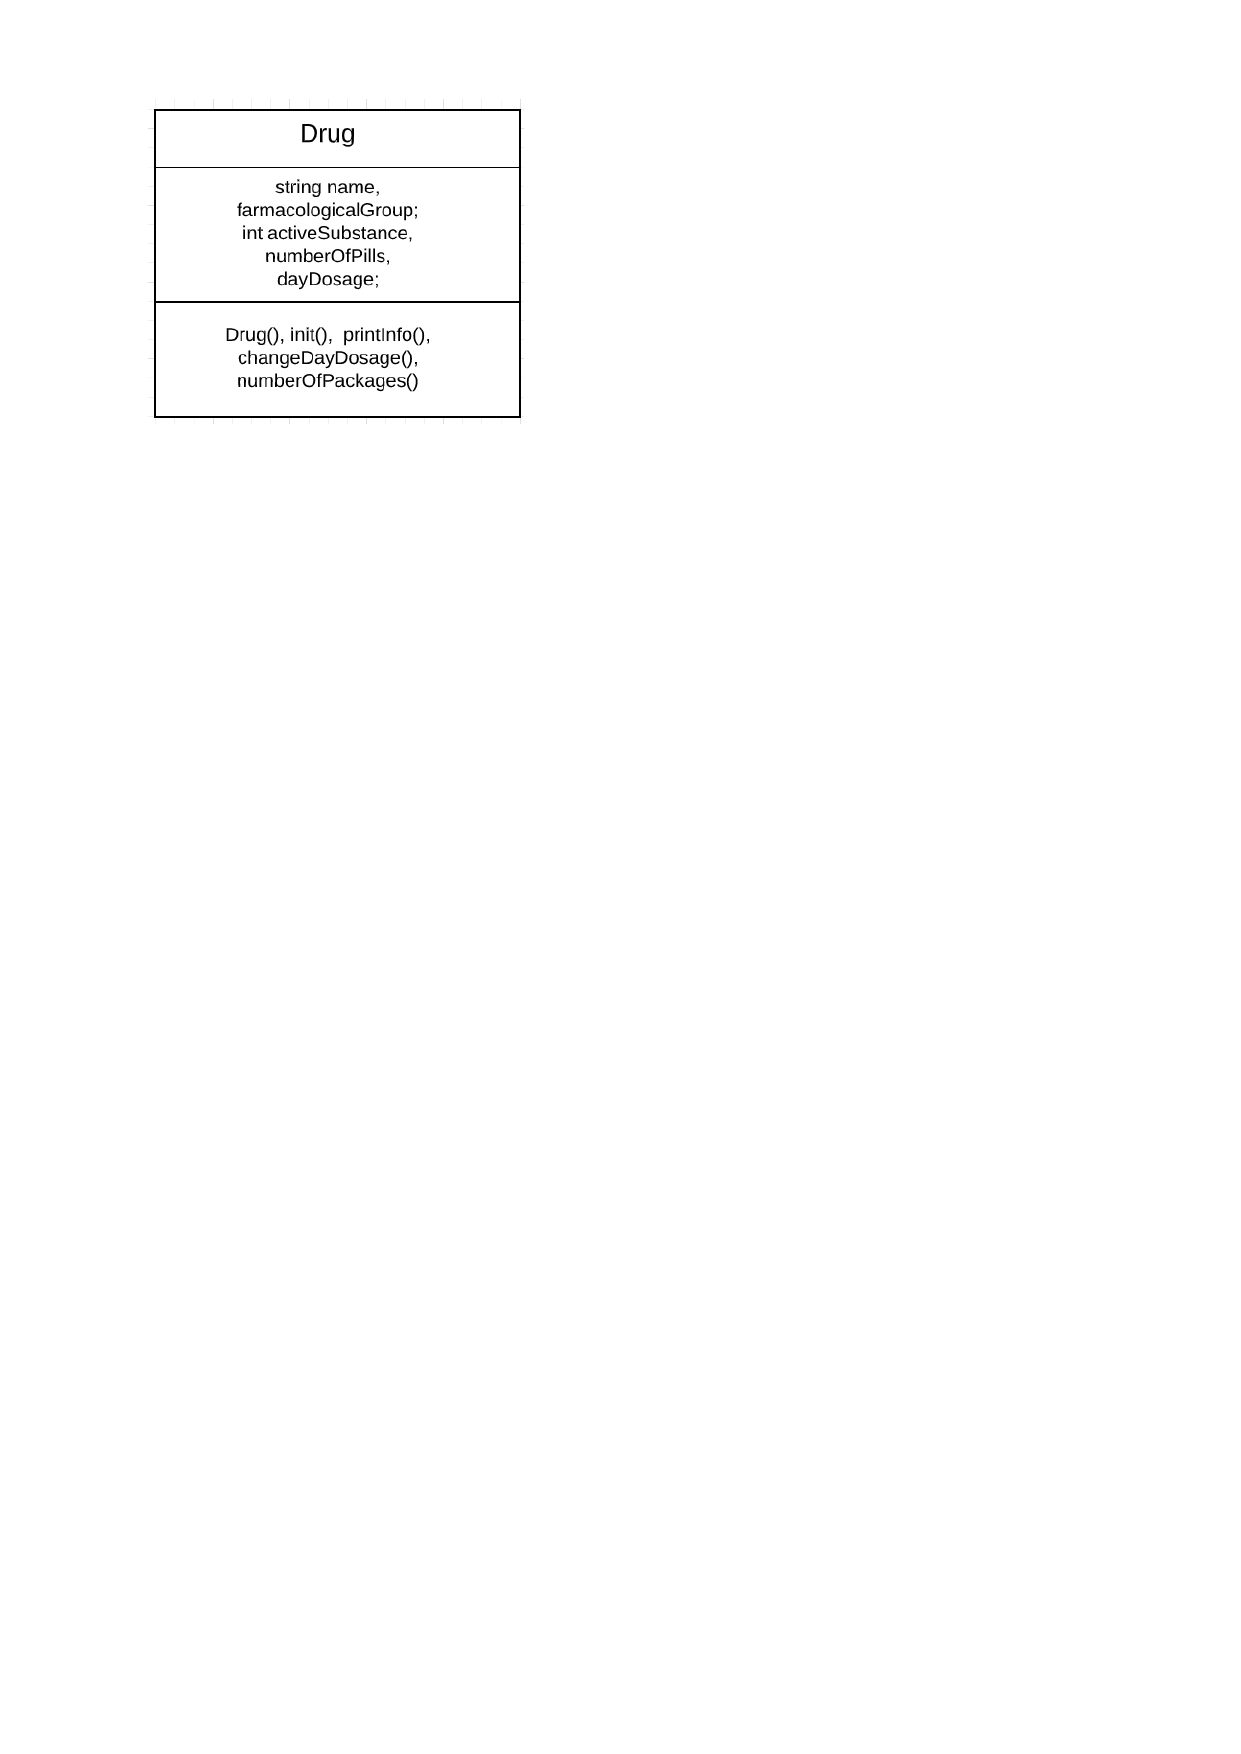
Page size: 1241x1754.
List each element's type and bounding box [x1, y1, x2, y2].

picture [147, 99, 525, 424]
